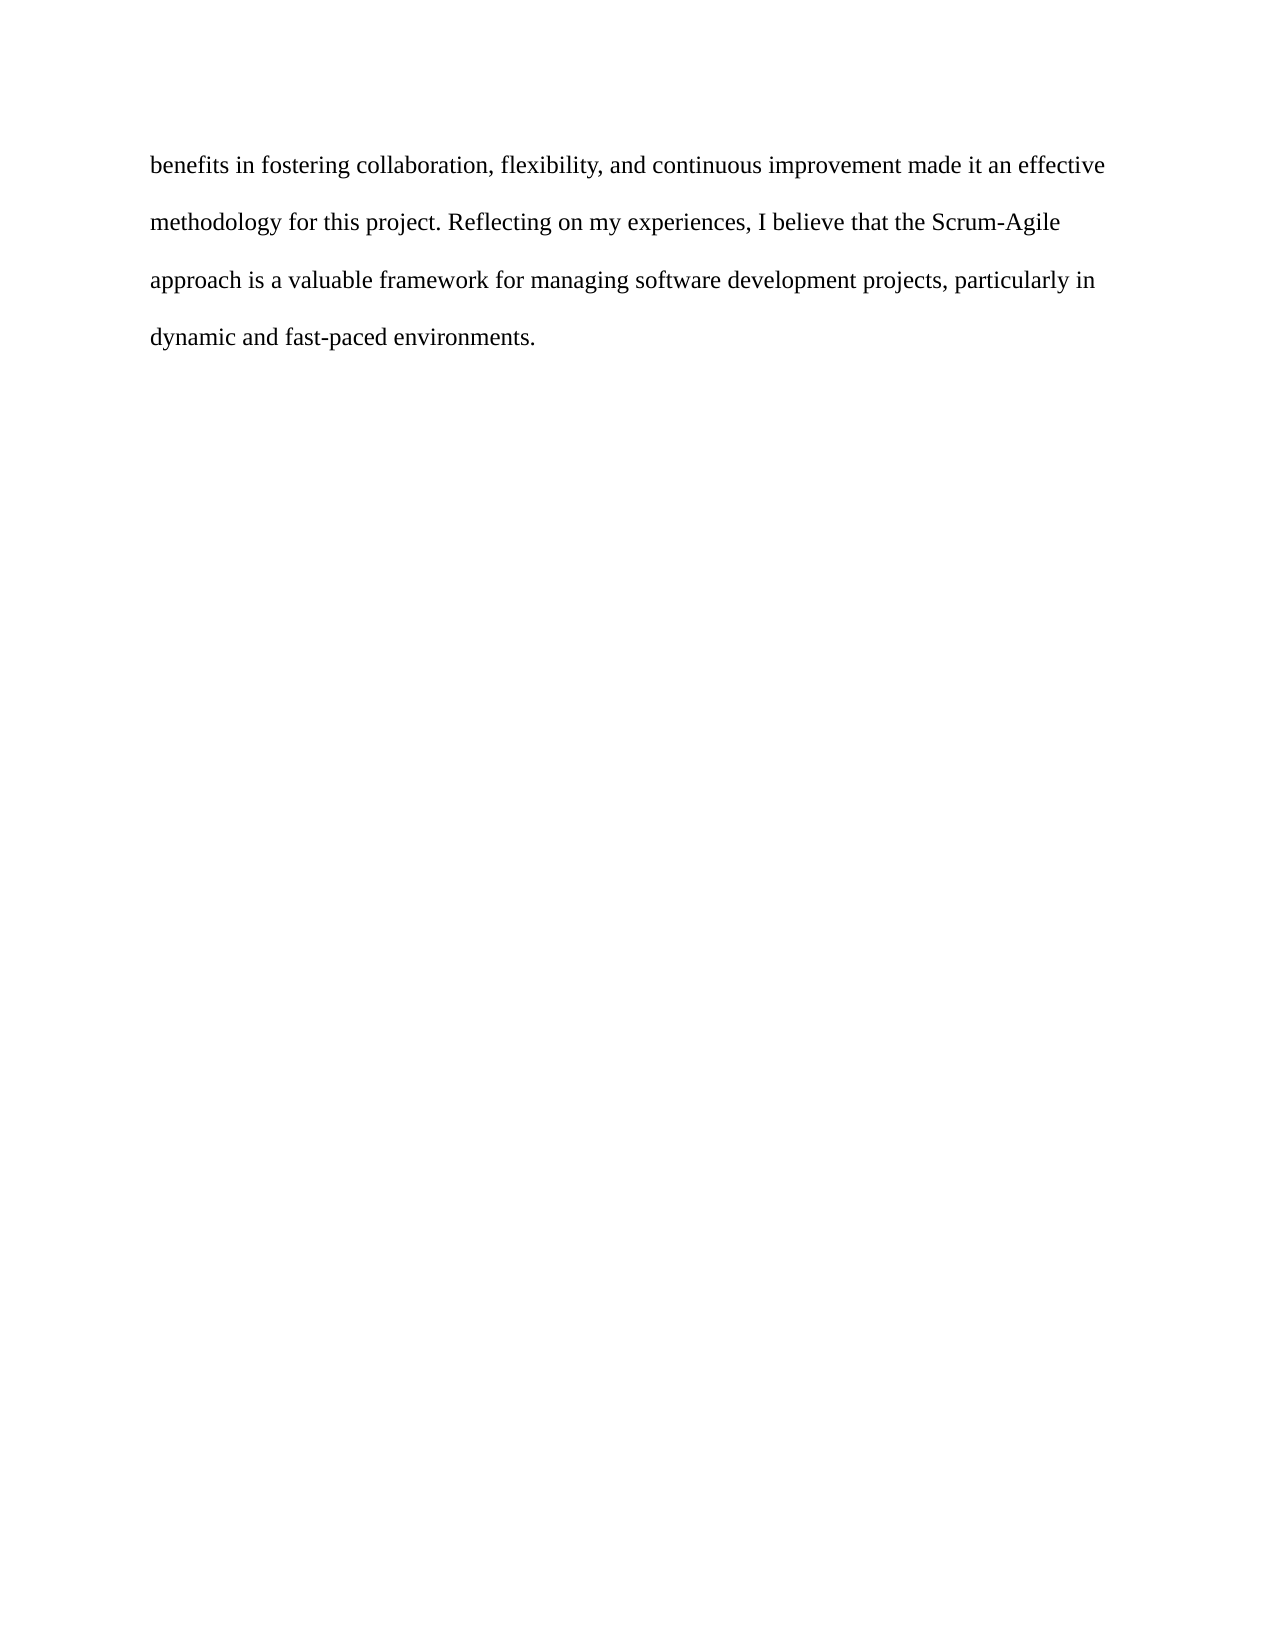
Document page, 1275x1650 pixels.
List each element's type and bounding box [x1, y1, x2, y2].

text [150, 150, 1125, 351]
